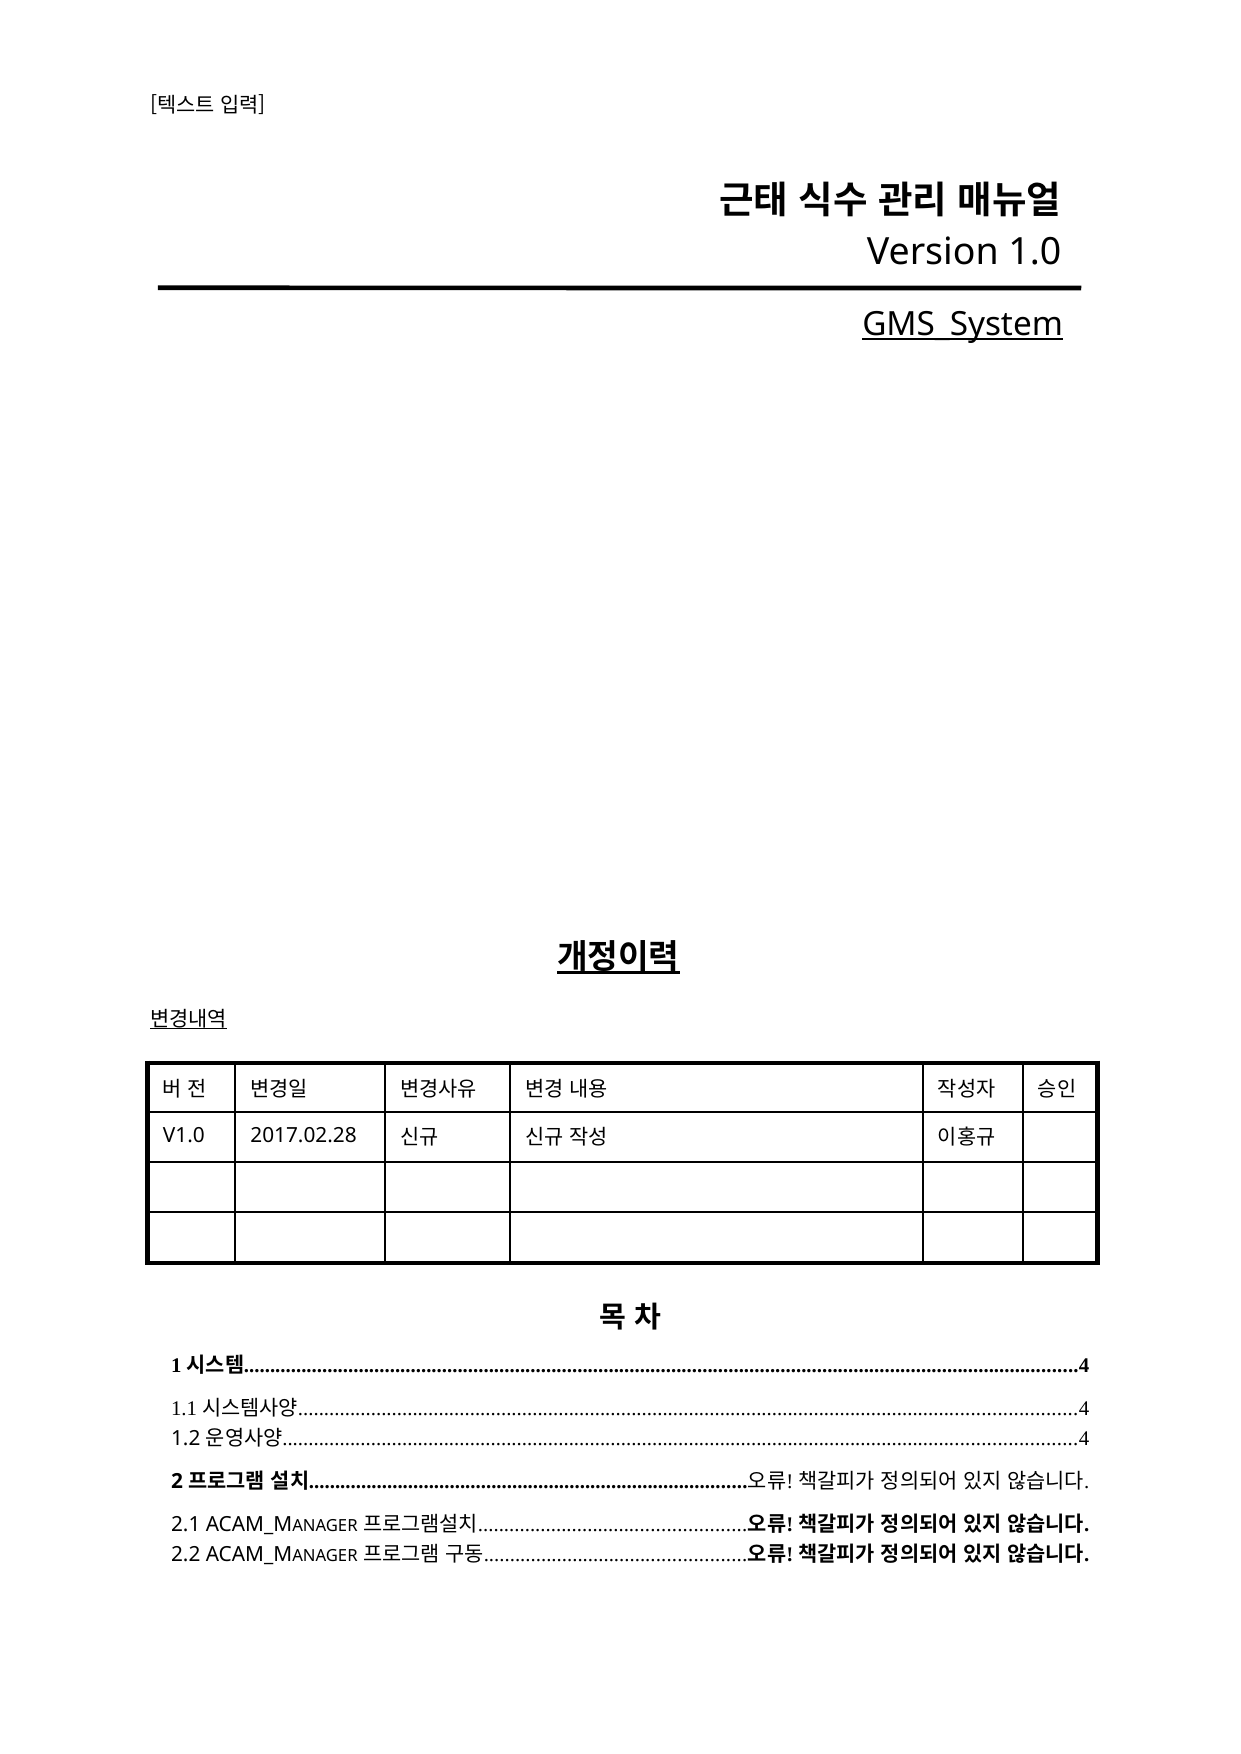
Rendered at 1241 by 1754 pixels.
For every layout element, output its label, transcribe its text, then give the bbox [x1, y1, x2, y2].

table_cell [1024, 1213, 1095, 1261]
table_cell [236, 1213, 384, 1261]
text 2.1 ACAM_Manager 프로그램설치 오류! 책갈피가 정의되어 있지 않습니다. [171, 1507, 1090, 1537]
text 2.2 ACAM_Manager 프로그램 구동 오류! 책갈피가 정의되어 있지 않습니다. [171, 1537, 1090, 1568]
text 1 시스템 4 [171, 1348, 1090, 1379]
table_cell 신규 [386, 1113, 509, 1161]
table_header 변경사유 [386, 1065, 509, 1111]
text 변경내역 [150, 1002, 1090, 1032]
table_header 작성자 [924, 1065, 1022, 1111]
text 1.2 운영사양 4 [171, 1421, 1090, 1452]
table_cell [150, 1213, 234, 1261]
text 2 프로그램 설치 오류! 책갈피가 정의되어 있지 않습니다. [171, 1464, 1090, 1494]
table_cell [924, 1163, 1022, 1211]
table_cell [386, 1163, 509, 1211]
table_header 승인 [1024, 1065, 1095, 1111]
table_cell 이홍규 [924, 1113, 1022, 1161]
table_header 버 전 [150, 1065, 234, 1111]
table_cell 신규 작성 [511, 1113, 922, 1161]
table_cell [511, 1163, 922, 1211]
text 1.1 시스템사양 4 [171, 1391, 1090, 1421]
text 목 차 [171, 1294, 1090, 1336]
table_cell [511, 1213, 922, 1261]
table_cell V1.0 [150, 1113, 234, 1161]
table_cell [924, 1213, 1022, 1261]
table_header 변경 내용 [511, 1065, 922, 1111]
table_cell [1024, 1163, 1095, 1211]
table_cell [150, 1163, 234, 1211]
table_cell [386, 1213, 509, 1261]
table_header 변경일 [236, 1065, 384, 1111]
table_cell [1024, 1113, 1095, 1161]
table_cell [236, 1163, 384, 1211]
table_cell 2017.02.28 [236, 1113, 384, 1161]
